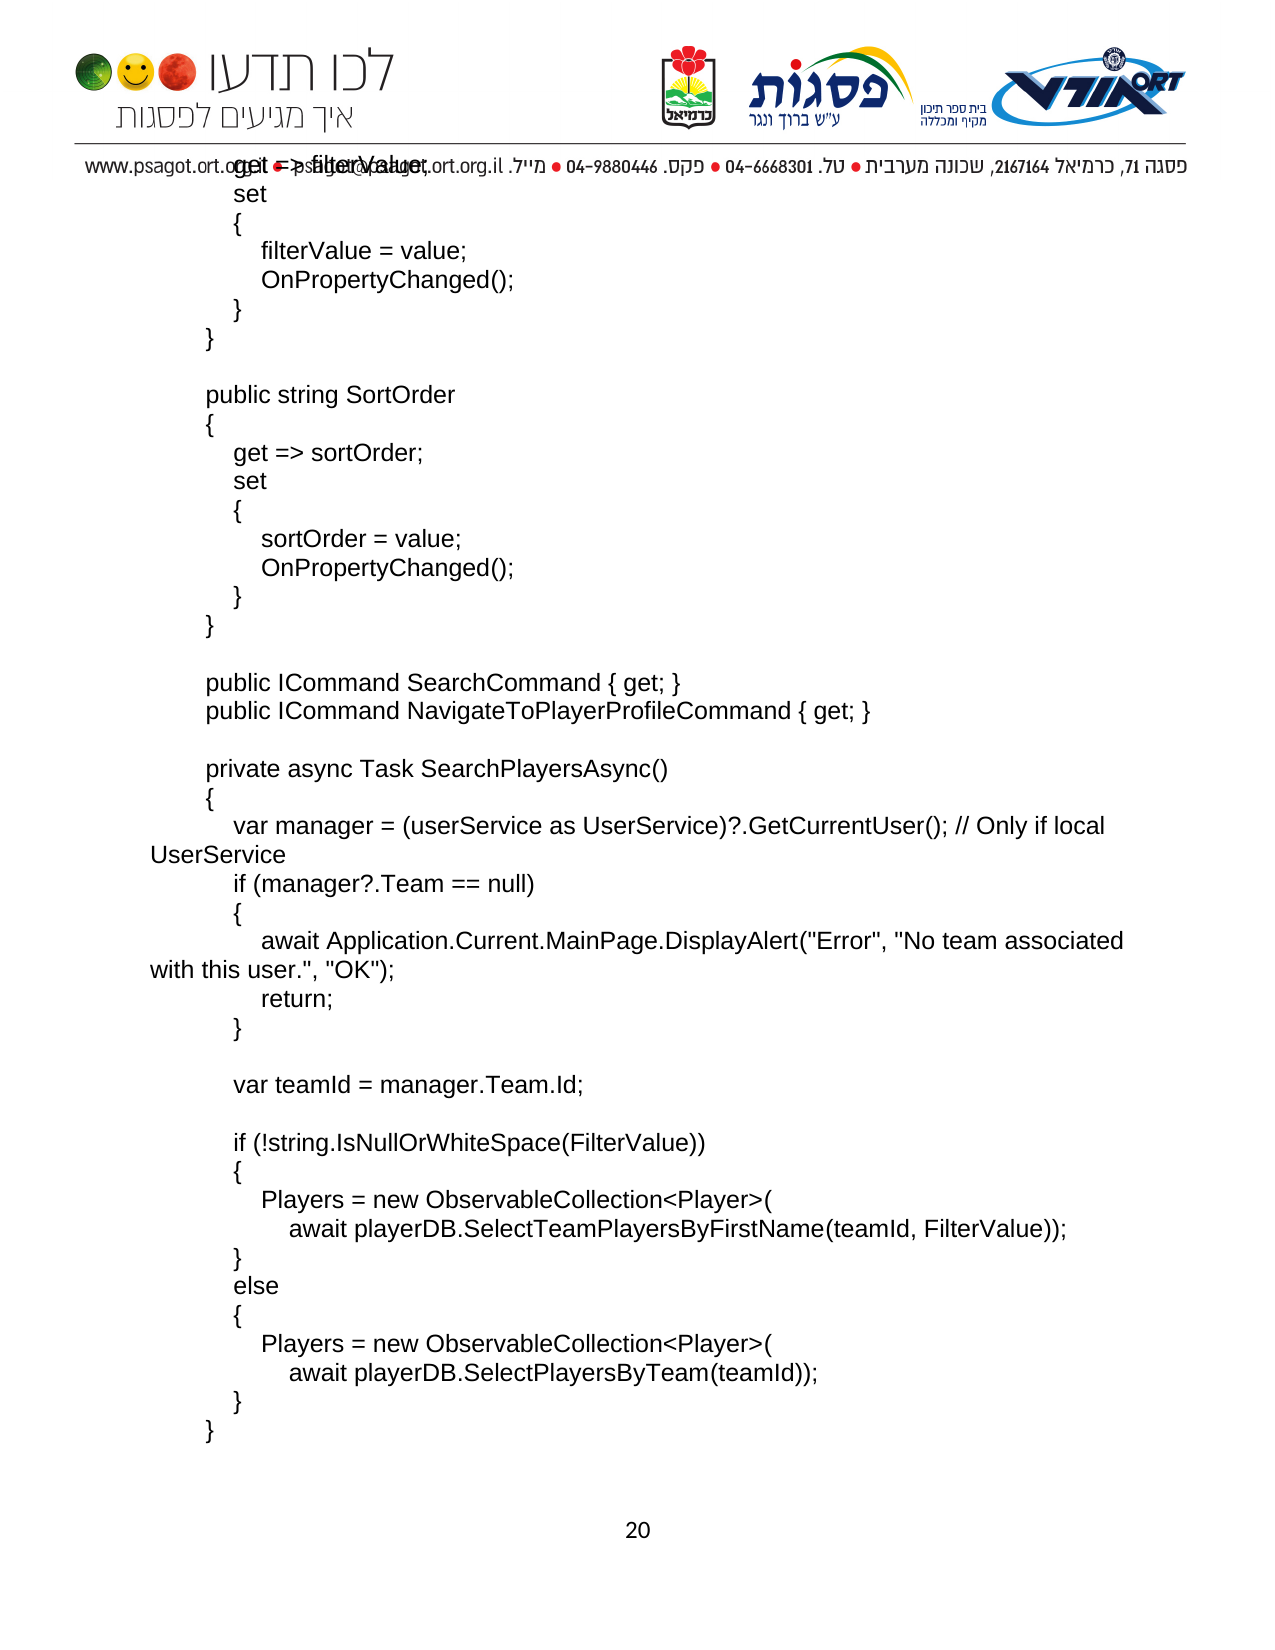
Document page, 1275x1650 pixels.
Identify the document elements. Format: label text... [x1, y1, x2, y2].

text else [150, 1271, 1125, 1300]
text OnPropertyChanged(); [150, 265, 1125, 294]
text } [150, 1242, 1125, 1271]
text } [150, 1012, 1125, 1041]
text set [150, 179, 1125, 207]
text } [150, 322, 1125, 351]
text sortOrder = value; [150, 524, 1125, 552]
text set [150, 466, 1125, 495]
text } [150, 610, 1125, 639]
text filterValue = value; [150, 236, 1125, 265]
text { [150, 207, 1125, 236]
text private async Task SearchPlayersAsync() [150, 754, 1125, 782]
text Players = new ObservableCollection<Player>( [150, 1329, 1125, 1357]
text { [150, 782, 1125, 811]
text if (!string.IsNullOrWhiteSpace(FilterValue)) [150, 1127, 1125, 1156]
text var manager = (userService as UserService)?.GetCurrentUser(); // Only if local UserService [150, 811, 1125, 869]
text { [150, 409, 1125, 437]
text await Application.Current.MainPage.DisplayAlert("Error", "No team associated with this user.", "OK"); [150, 926, 1125, 984]
picture [2, 2, 1271, 180]
text await playerDB.SelectPlayersByTeam(teamId)); [150, 1357, 1125, 1386]
text Players = new ObservableCollection<Player>( [150, 1185, 1125, 1214]
text { [150, 1156, 1125, 1185]
text var teamId = manager.Team.Id; [150, 1070, 1125, 1099]
text if (manager?.Team == null) [150, 869, 1125, 897]
text { [150, 495, 1125, 524]
text get => filterValue; [150, 150, 1125, 179]
text { [150, 1300, 1125, 1329]
text get => sortOrder; [150, 437, 1125, 466]
text public ICommand NavigateToPlayerProfileCommand { get; } [150, 696, 1125, 725]
text public ICommand SearchCommand { get; } [150, 667, 1125, 696]
text OnPropertyChanged(); [150, 552, 1125, 581]
text { [150, 897, 1125, 926]
text return; [150, 984, 1125, 1012]
text } [150, 581, 1125, 610]
text await playerDB.SelectTeamPlayersByFirstName(teamId, FilterValue)); [150, 1214, 1125, 1242]
text } [150, 294, 1125, 322]
text public string SortOrder [150, 380, 1125, 409]
text } [150, 1386, 1125, 1415]
text } [150, 1415, 1125, 1444]
